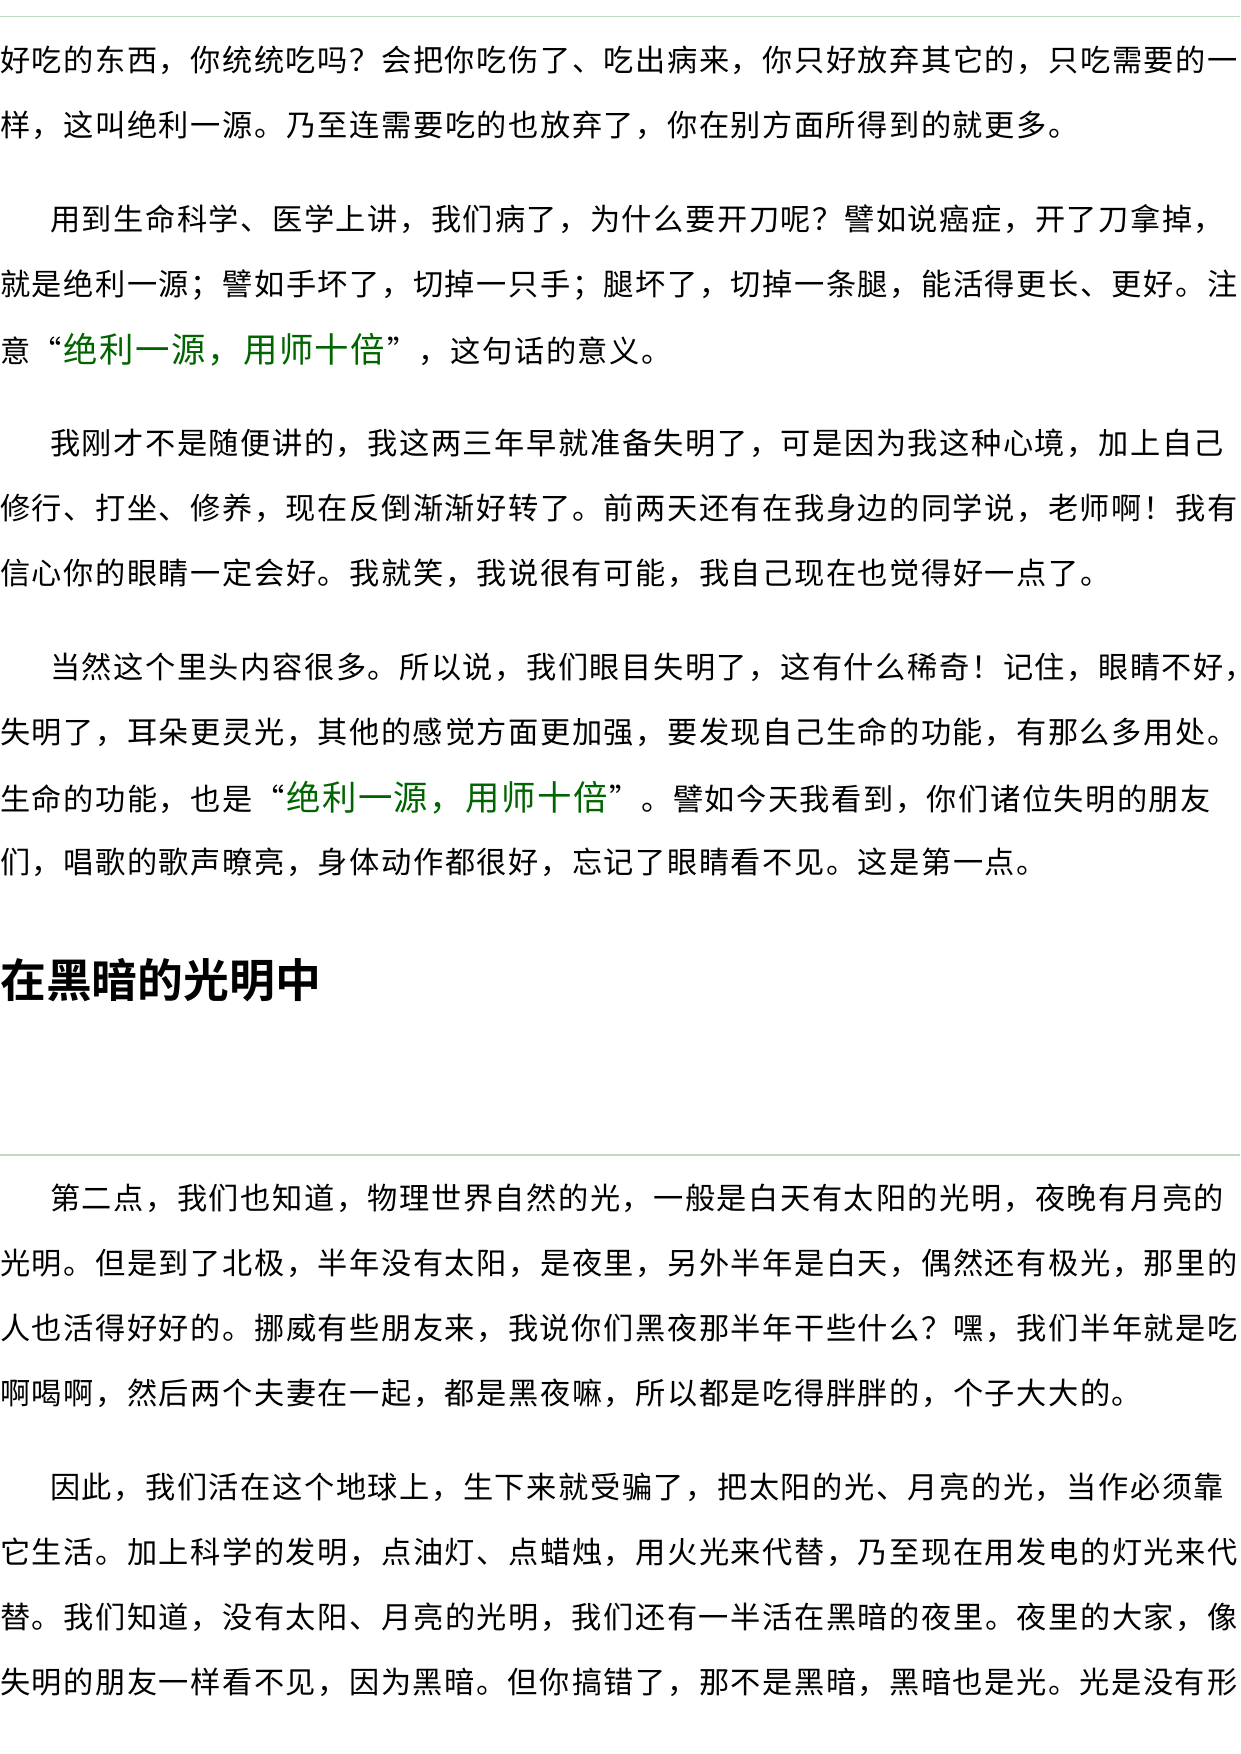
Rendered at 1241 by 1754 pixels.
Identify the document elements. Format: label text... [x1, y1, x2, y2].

text 用到生命科学、医学上讲，我们病了，为什么要开刀呢？譬如说癌症，开了刀拿掉，就是绝利一源；譬如手坏了，切掉一只手；腿坏了，切掉一条腿，能活得更长、更好。注意“绝利一源，用师十倍”，这句话的意义。 [0, 175, 1240, 380]
text 第二点，我们也知道，物理世界自然的光，一般是白天有太阳的光明，夜晚有月亮的光明。但是到了北极，半年没有太阳，是夜里，另外半年是白天，偶然还有极光，那里的人也活得好好的。挪威有些朋友来，我说你们黑夜那半年干些什么？嘿，我们半年就是吃啊喝啊，然后两个夫妻在一起，都是黑夜嘛，所以都是吃得胖胖的，个子大大的。 [0, 1156, 1240, 1424]
text 我刚才不是随便讲的，我这两三年早就准备失明了，可是因为我这种心境，加上自己修行、打坐、修养，现在反倒渐渐好转了。前两天还有在我身边的同学说，老师啊！我有信心你的眼睛一定会好。我就笑，我说很有可能，我自己现在也觉得好一点了。 [0, 399, 1240, 604]
subtitle 在黑暗的光明中 [0, 928, 1240, 1026]
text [0, 17, 1240, 156]
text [0, 1443, 1240, 1713]
text 当然这个里头内容很多。所以说，我们眼目失明了，这有什么稀奇！记住，眼睛不好，失明了，耳朵更灵光，其他的感觉方面更加强，要发现自己生命的功能，有那么多用处。生命的功能，也是“绝利一源，用师十倍”。譬如今天我看到，你们诸位失明的朋友们，唱歌的歌声暸亮，身体动作都很好，忘记了眼睛看不见。这是第一点。 [0, 623, 1240, 893]
